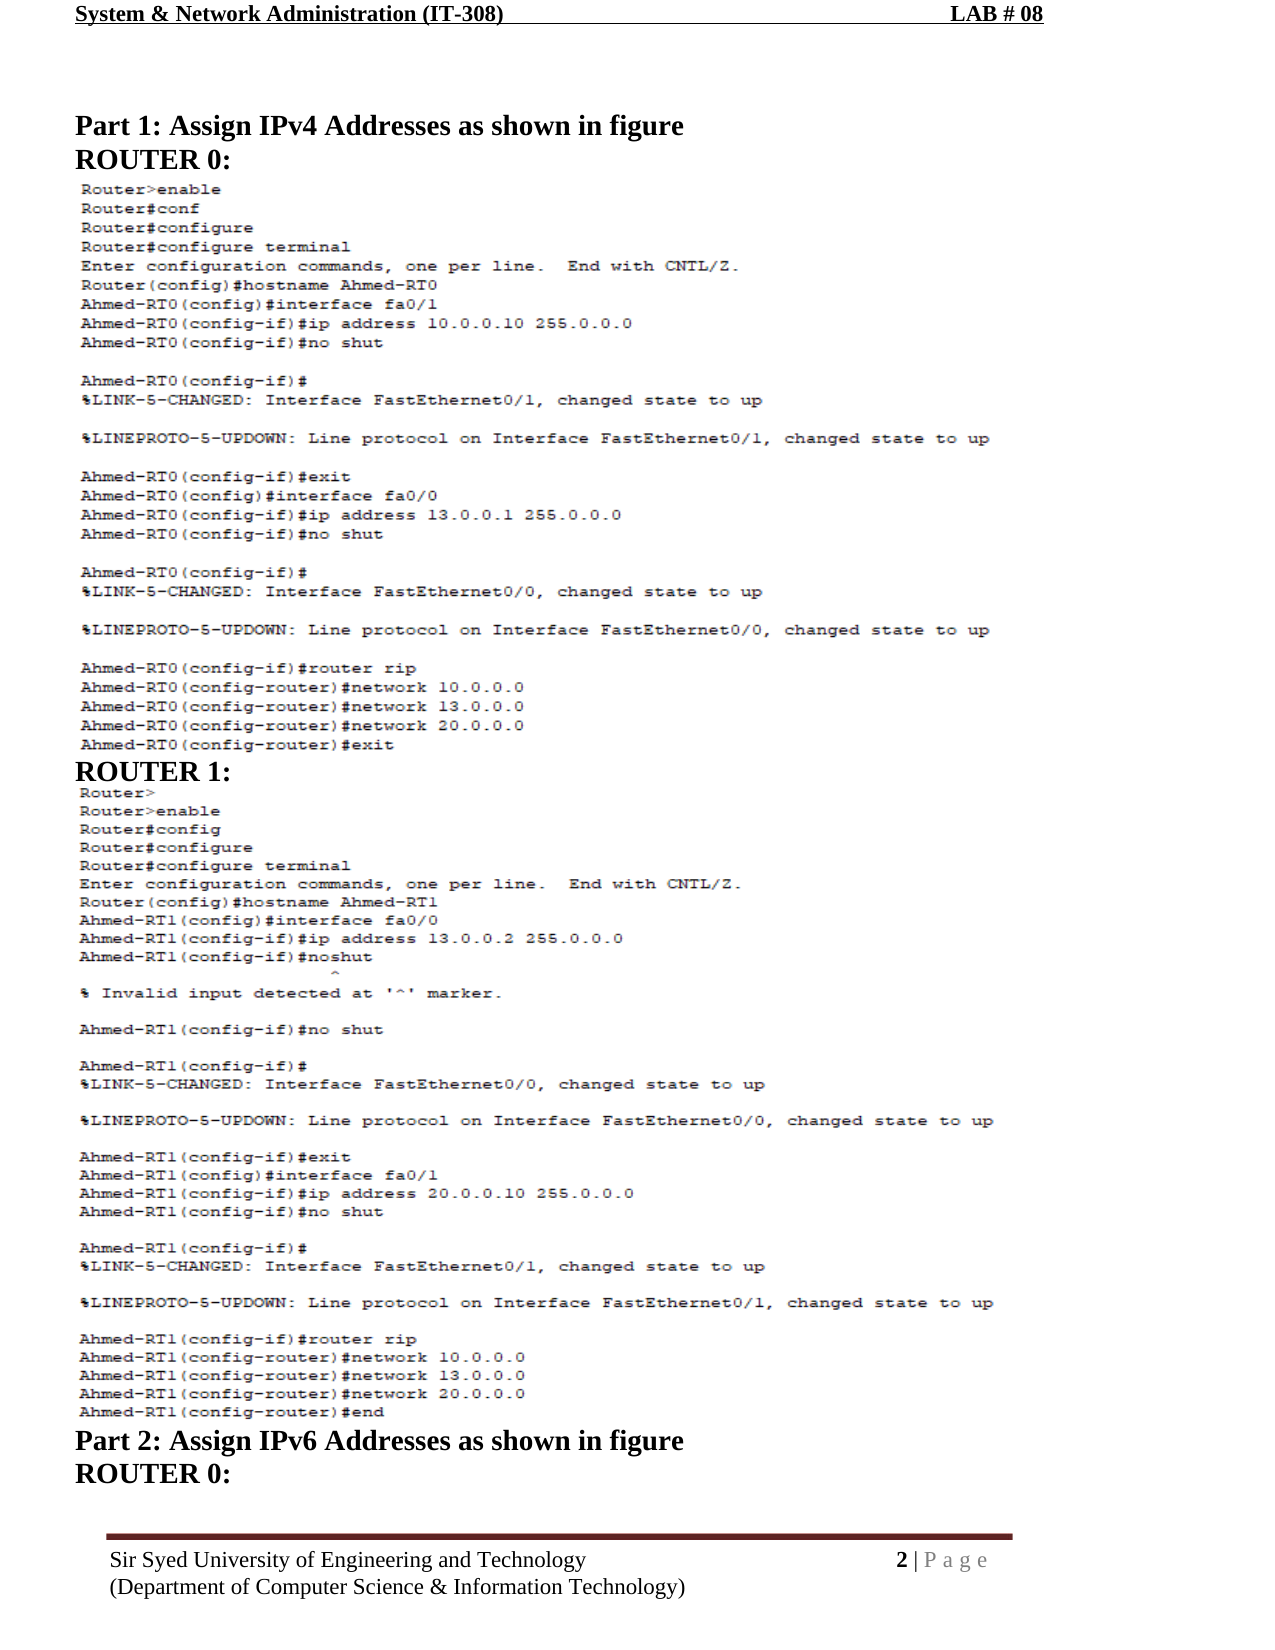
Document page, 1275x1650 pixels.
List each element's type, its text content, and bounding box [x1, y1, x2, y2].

text Part 2: Assign IPv6 Addresses as shown in figure [75, 1423, 1200, 1456]
text ROUTER 1: [75, 754, 1200, 788]
picture [106, 1533, 1013, 1540]
text Part 1: Assign IPv4 Addresses as shown in figure [75, 108, 1200, 142]
picture [75, 175, 999, 755]
text ROUTER 0: [75, 142, 1200, 176]
picture [75, 787, 1003, 1423]
text ROUTER 0: [75, 1456, 1200, 1490]
